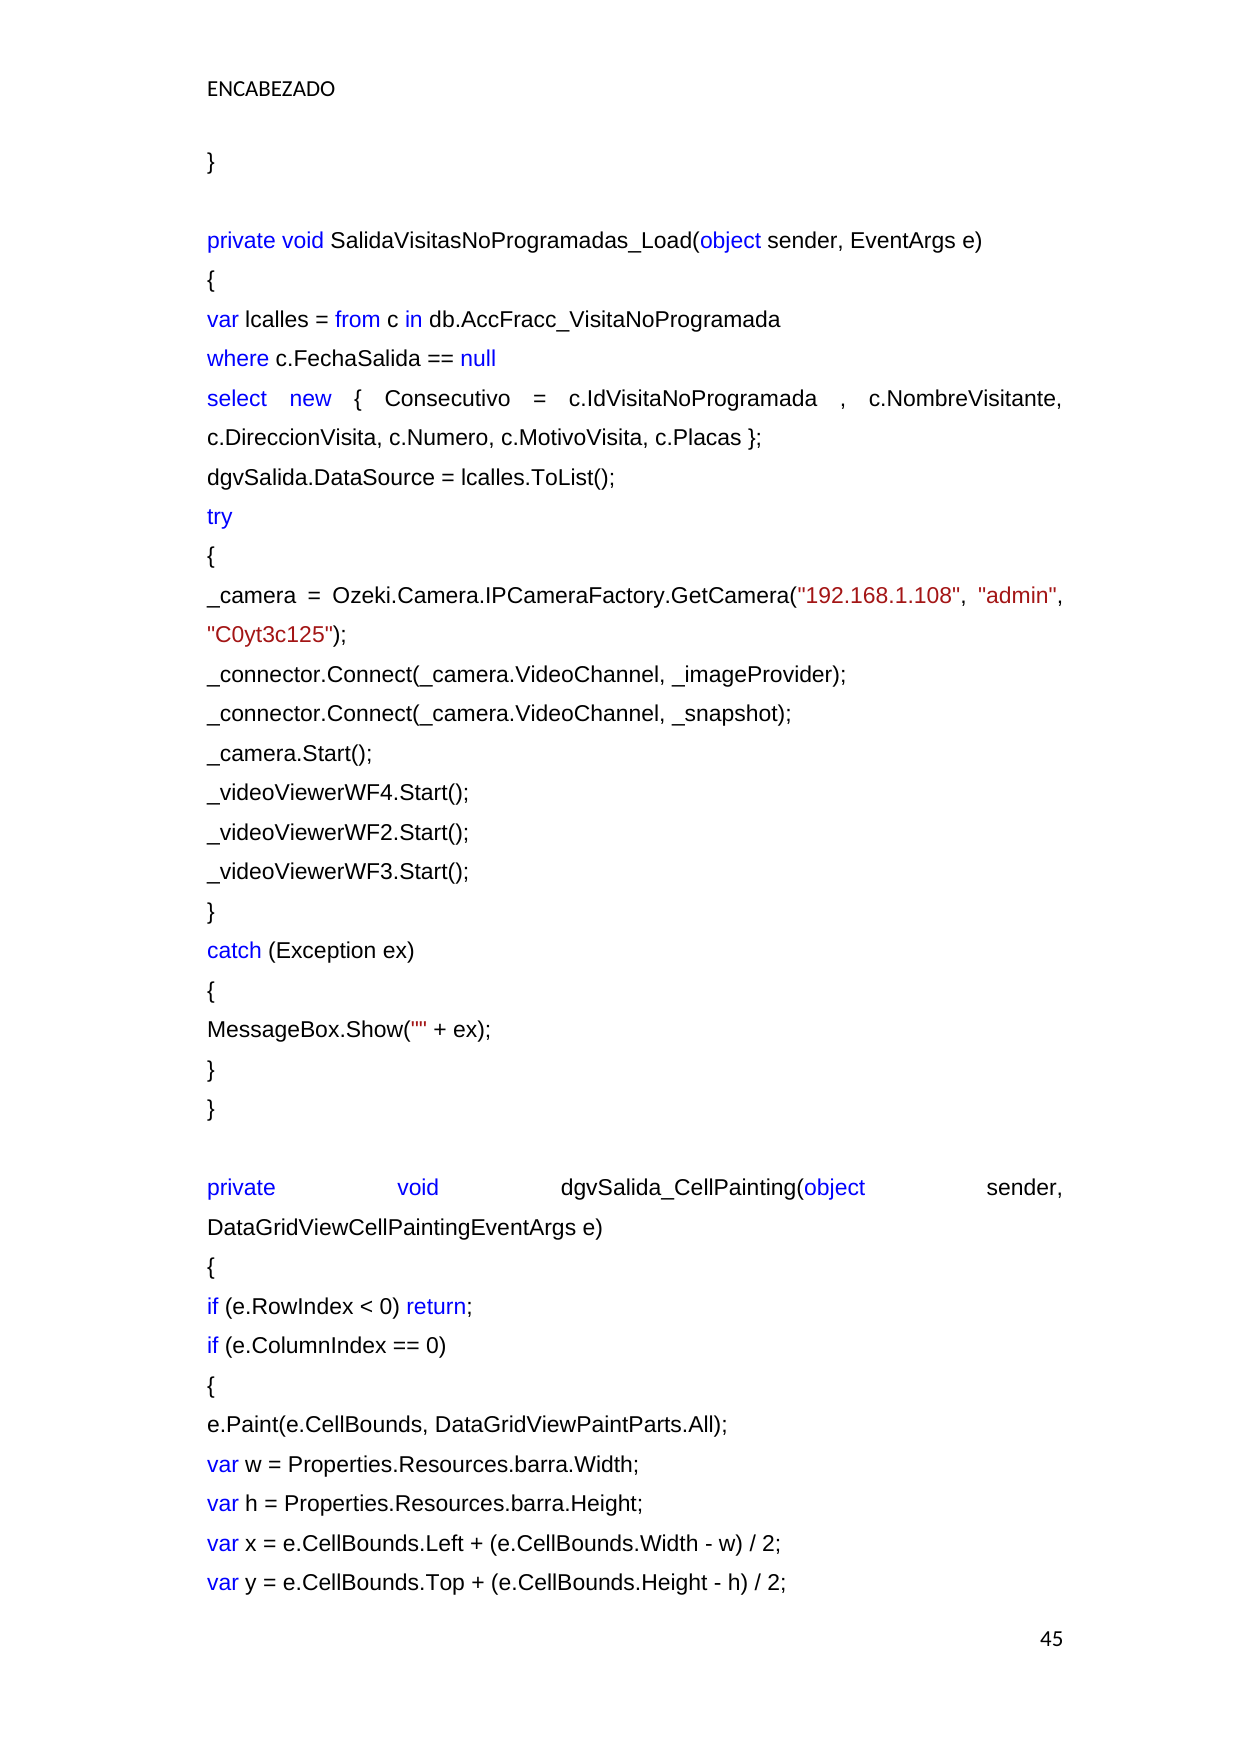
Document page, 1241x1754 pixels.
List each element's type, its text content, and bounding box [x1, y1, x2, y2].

text var y = e.CellBounds.Top + (e.CellBounds.Height - h) / 2; [207, 1569, 1063, 1595]
text _videoViewerWF2.Start(); [207, 819, 1063, 845]
text e.Paint(e.CellBounds, DataGridViewPaintParts.All); [207, 1411, 1063, 1437]
text { [207, 266, 1063, 292]
text var h = Properties.Resources.barra.Height; [207, 1490, 1063, 1516]
text { [207, 1253, 1063, 1279]
text _connector.Connect(_camera.VideoChannel, _imageProvider); [207, 661, 1063, 687]
text { [207, 1372, 1063, 1398]
text select new { Consecutivo = c.IdVisitaNoProgramada , c.NombreVisitante, c.DireccionVisita, c.Numero, c.MotivoVisita, c.Placas }; [207, 384, 1063, 450]
text private void dgvSalida_CellPainting(object sender, DataGridViewCellPaintingEventArgs e) [207, 1174, 1063, 1240]
text _videoViewerWF3.Start(); [207, 858, 1063, 885]
text } [207, 1056, 1063, 1082]
text var x = e.CellBounds.Left + (e.CellBounds.Width - w) / 2; [207, 1529, 1063, 1556]
text } [207, 1095, 1063, 1122]
text { [207, 542, 1063, 569]
text if (e.ColumnIndex == 0) [207, 1332, 1063, 1358]
text _videoViewerWF4.Start(); [207, 779, 1063, 806]
text if (e.RowIndex < 0) return; [207, 1293, 1063, 1319]
text private void SalidaVisitasNoProgramadas_Load(object sender, EventArgs e) [207, 227, 1063, 253]
text try [207, 503, 1063, 529]
text catch (Exception ex) [207, 937, 1063, 964]
text var w = Properties.Resources.barra.Width; [207, 1451, 1063, 1477]
text _camera = Ozeki.Camera.IPCameraFactory.GetCamera("192.168.1.108", "admin", "C0yt3c125"); [207, 582, 1063, 648]
text _camera.Start(); [207, 740, 1063, 766]
text } [207, 148, 1063, 174]
text _connector.Connect(_camera.VideoChannel, _snapshot); [207, 700, 1063, 727]
text } [207, 898, 1063, 924]
text MessageBox.Show("" + ex); [207, 1016, 1063, 1043]
text { [207, 977, 1063, 1003]
text var lcalles = from c in db.AccFracc_VisitaNoProgramada [207, 306, 1063, 332]
text where c.FechaSalida == null [207, 345, 1063, 371]
text dgvSalida.DataSource = lcalles.ToList(); [207, 463, 1063, 490]
